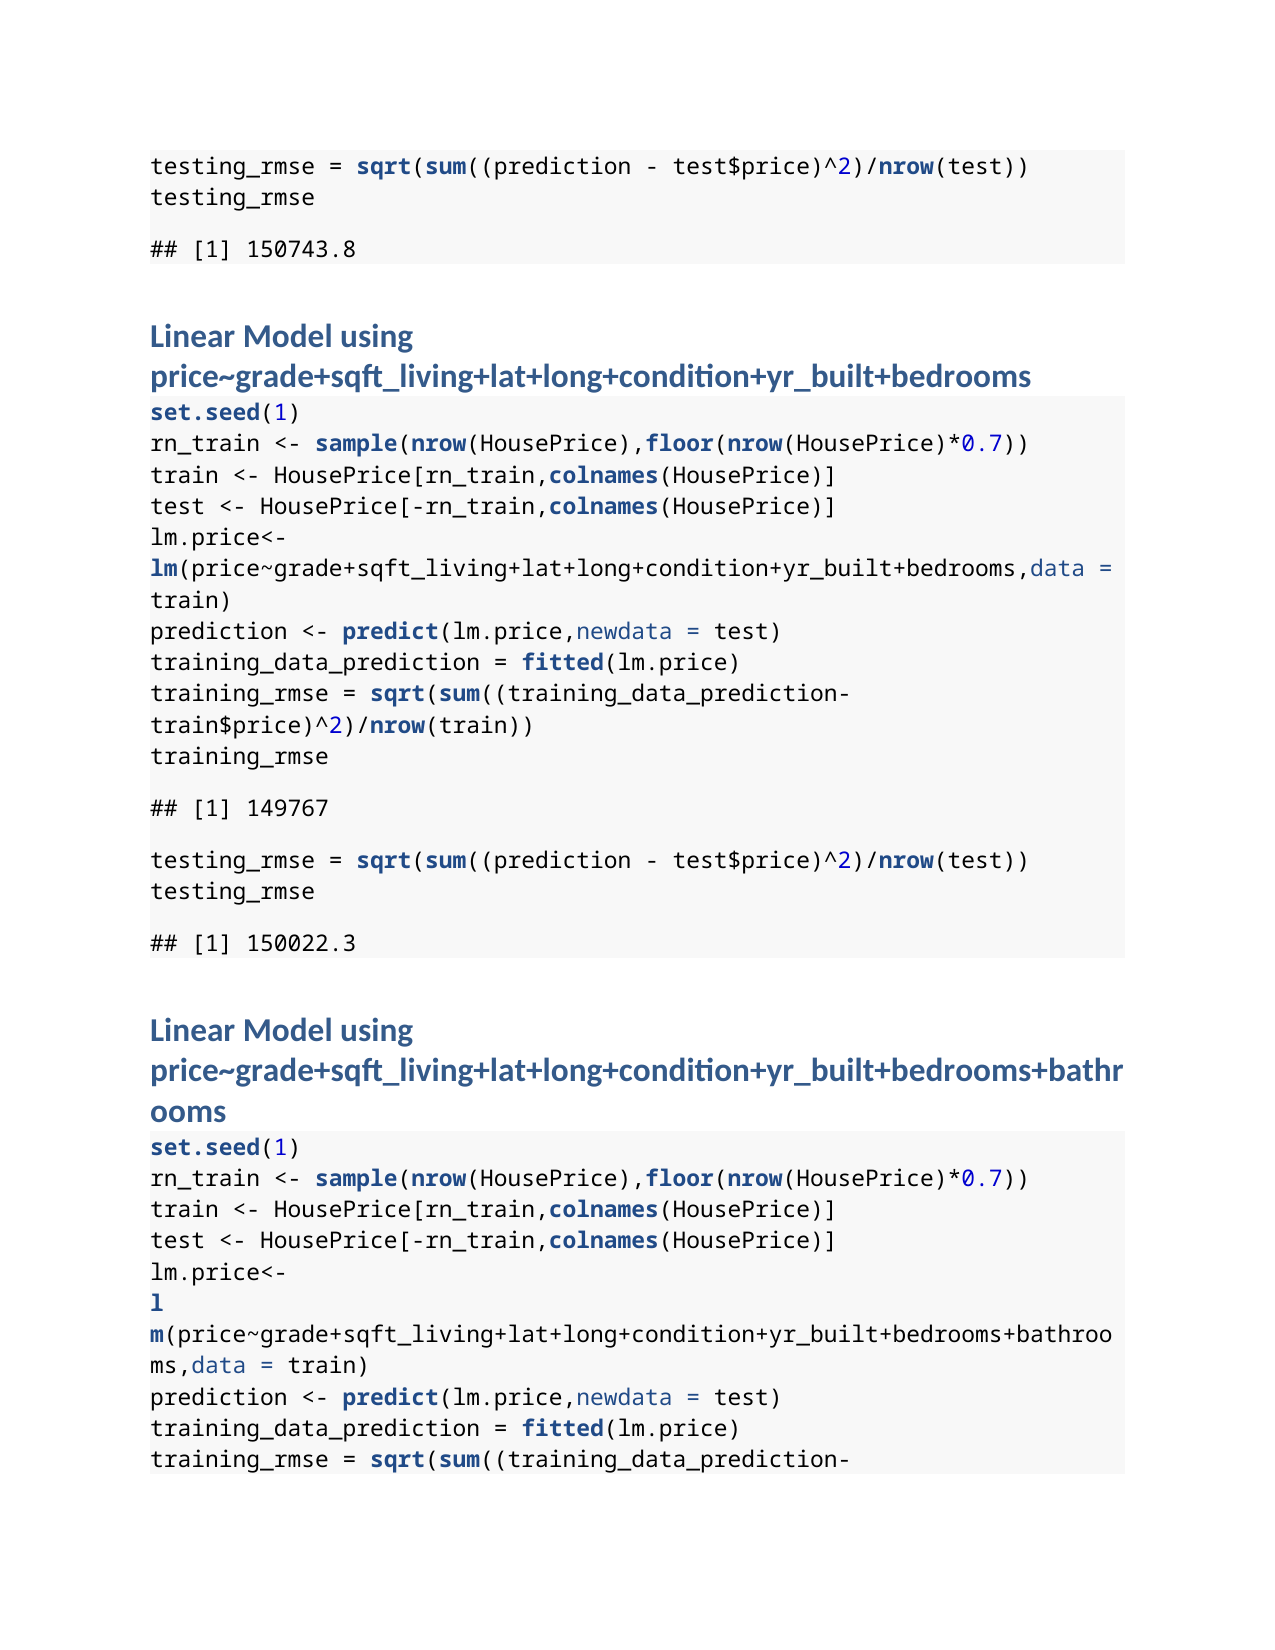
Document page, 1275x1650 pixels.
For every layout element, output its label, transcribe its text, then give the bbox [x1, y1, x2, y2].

subtitle Linear Model using price~grade+sqft_living+lat+long+condition+yr_built+bedrooms+bathrooms [150, 1008, 1125, 1131]
subtitle Linear Model using price~grade+sqft_living+lat+long+condition+yr_built+bedrooms [150, 314, 1125, 396]
text ## [1] 150022.3 [150, 927, 1125, 958]
text ## [1] 149767 [150, 792, 1125, 823]
text testing_rmse = sqrt(sum((prediction - test$price)^2)/nrow(test)) testing_rmse [315, 844, 1125, 906]
text testing_rmse = sqrt(sum((prediction - test$price)^2)/nrow(test)) testing_rmse [315, 150, 1125, 212]
text ## [1] 150743.8 [150, 233, 1125, 264]
text set.seed(1) rn_train <- sample(nrow(HousePrice),floor(nrow(HousePrice)*0.7)) train <- HousePrice[rn_train,colnames(HousePrice)] test <- HousePrice[-rn_train,colnames(HousePrice)] lm.price<-lm(price~grade+sqft_living+lat+long+condition+yr_built+bedrooms,data = train) prediction <- predict(lm.price,newdata = test) training_data_prediction = fitted(lm.price) training_rmse = sqrt(sum((training_data_prediction-train$price)^2)/nrow(train)) training_rmse [150, 396, 1125, 771]
